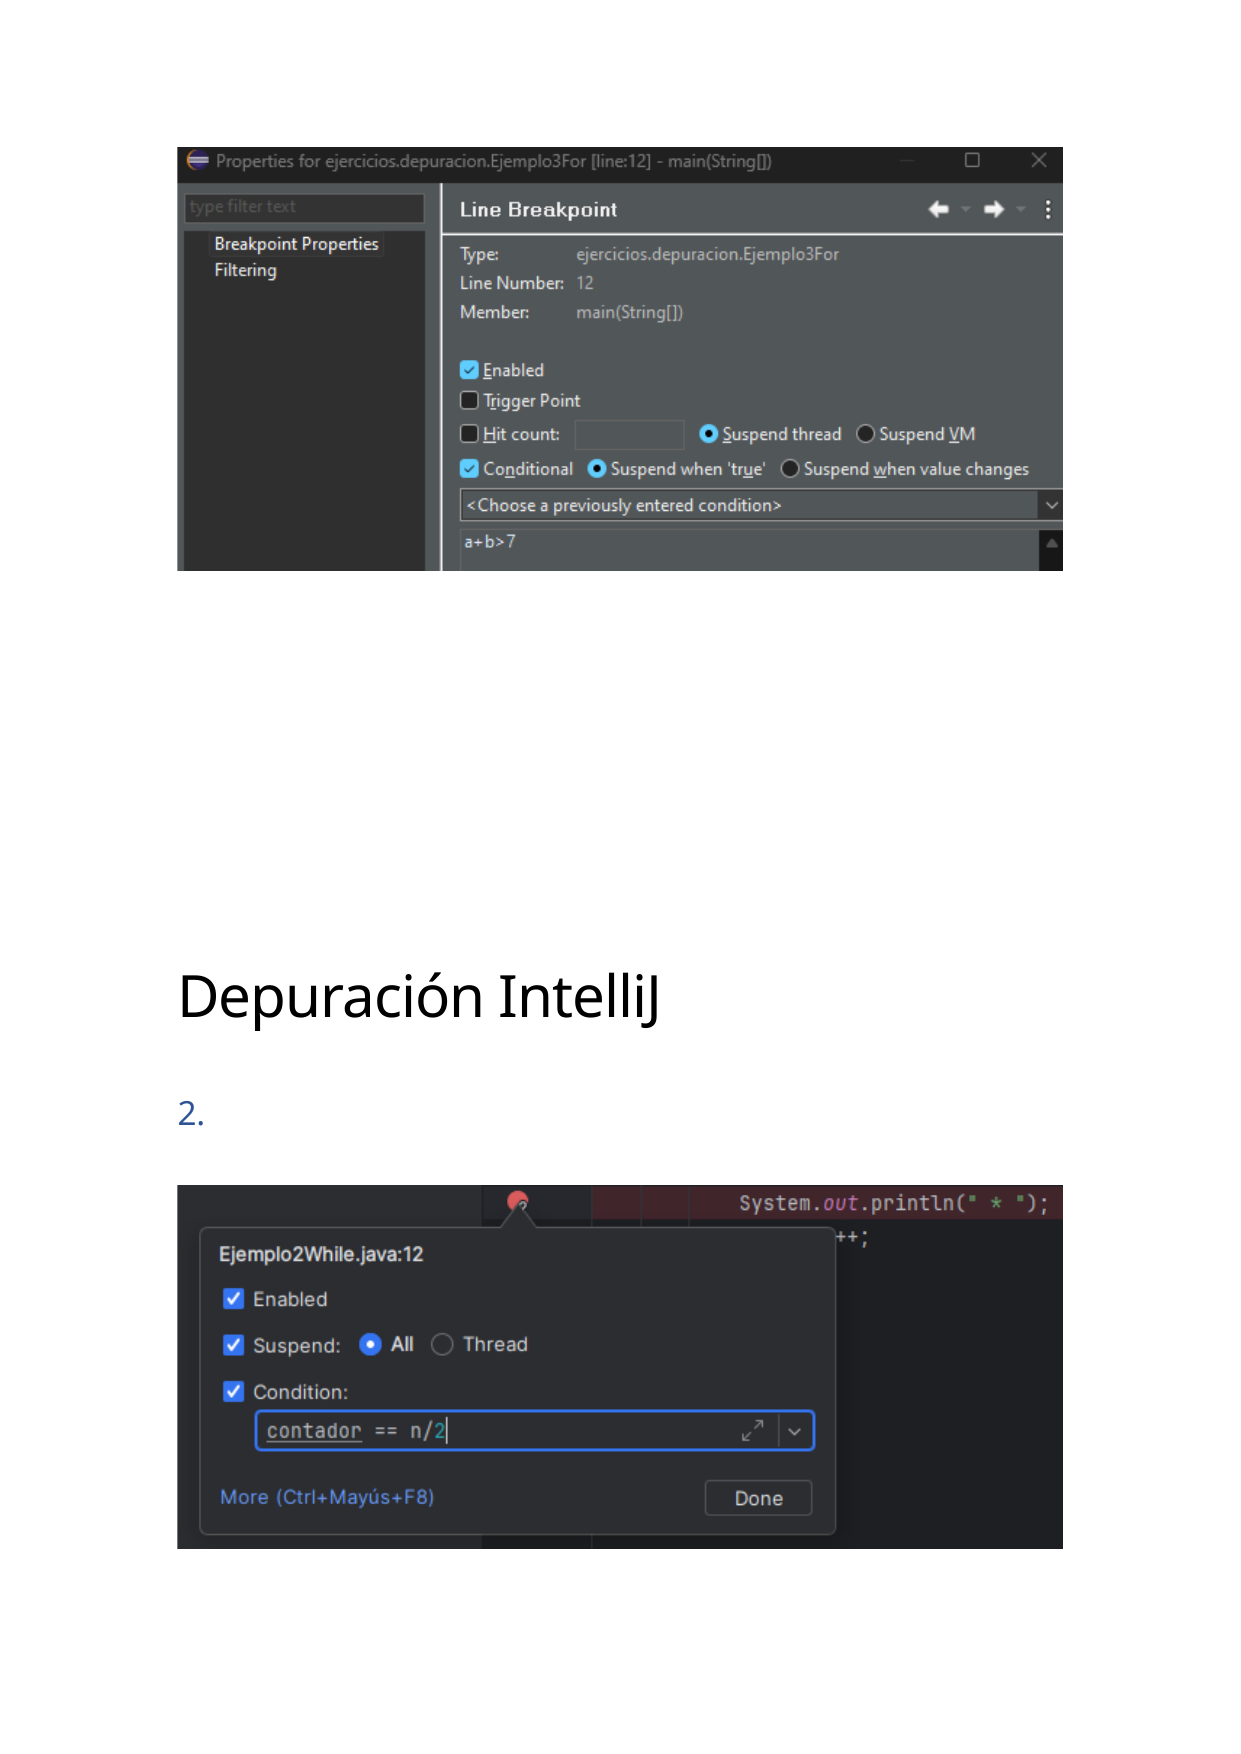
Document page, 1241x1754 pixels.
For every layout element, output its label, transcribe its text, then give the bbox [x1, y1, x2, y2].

subtitle 2. [177, 1089, 1063, 1135]
picture [177, 147, 1063, 571]
title Depuración IntelliJ [177, 954, 1063, 1034]
picture [177, 1185, 1063, 1549]
